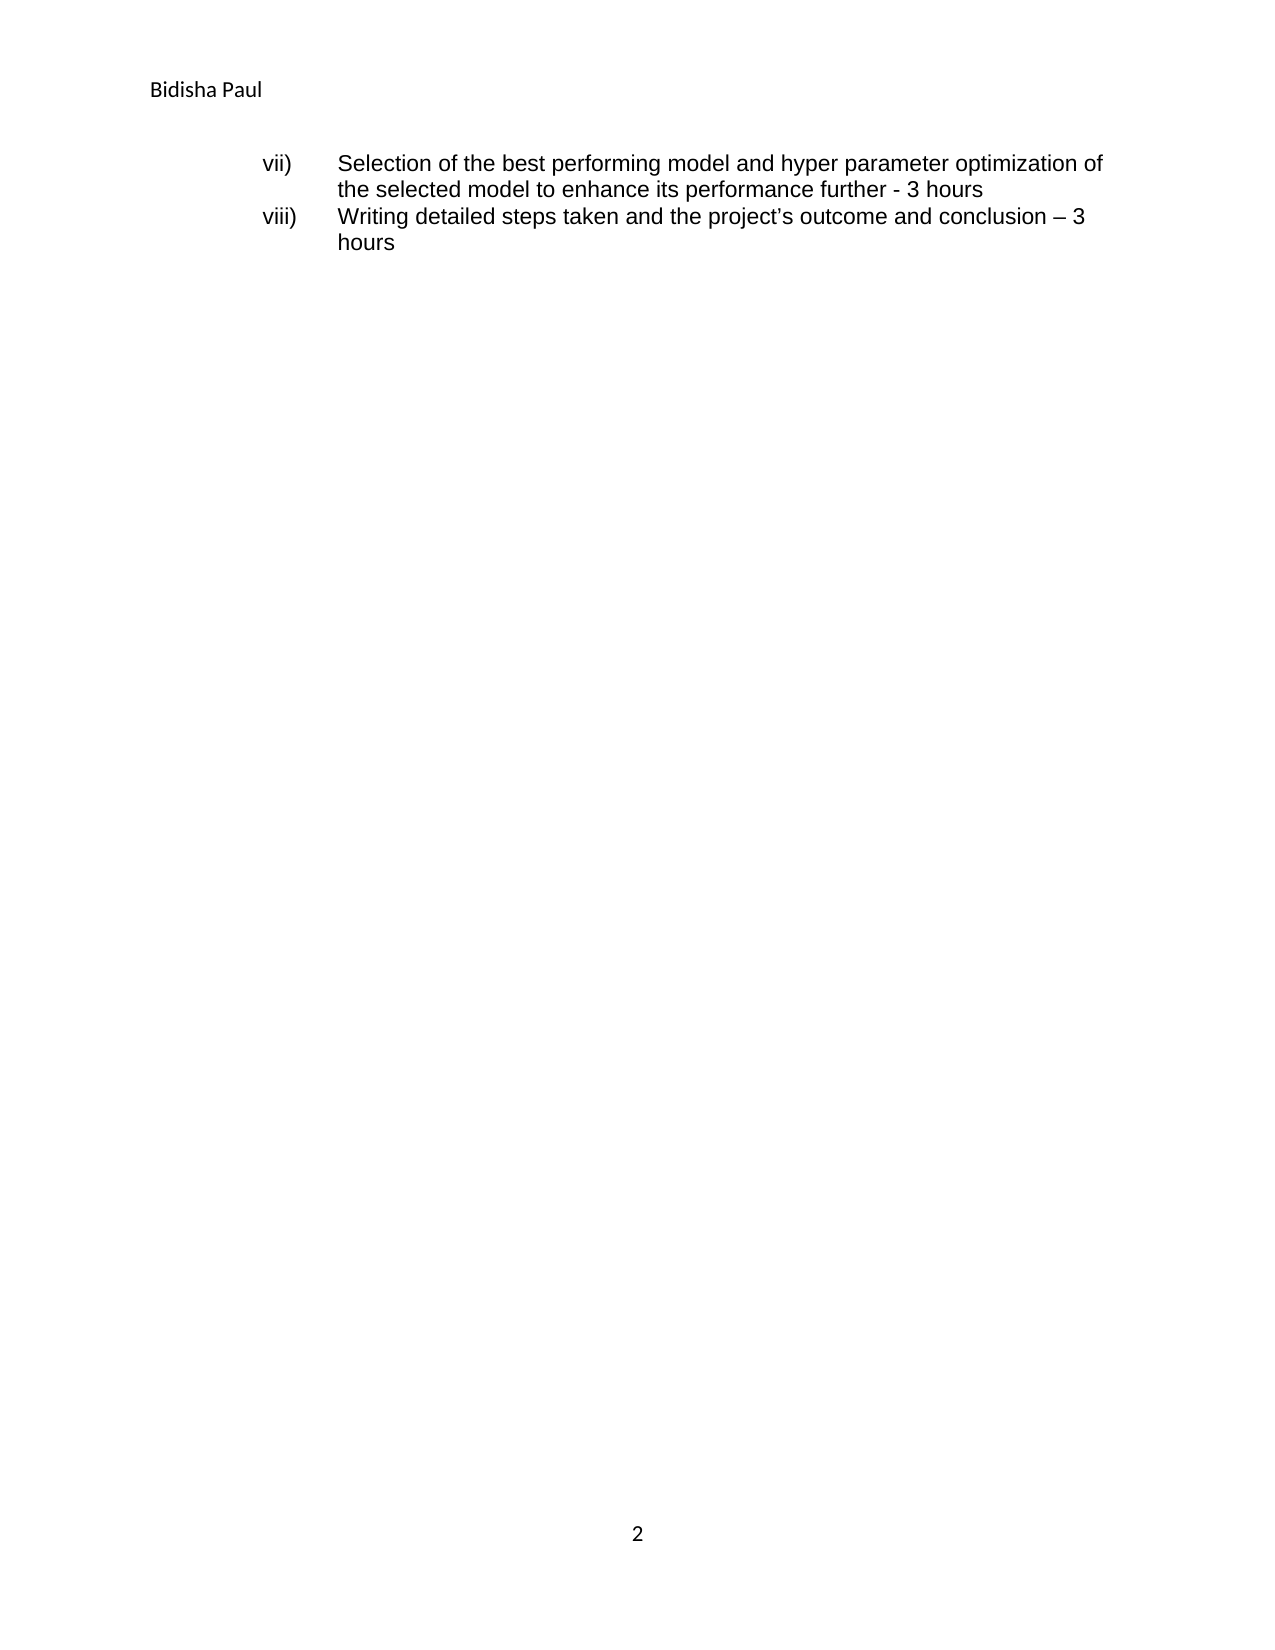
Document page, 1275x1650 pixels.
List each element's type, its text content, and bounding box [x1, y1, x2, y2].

list Writing detailed steps taken and the project’s outcome and conclusion – 3 hours [262, 203, 1125, 255]
list Selection of the best performing model and hyper parameter optimization of the selected model to enhance its performance further - 3 hours [262, 150, 1125, 203]
